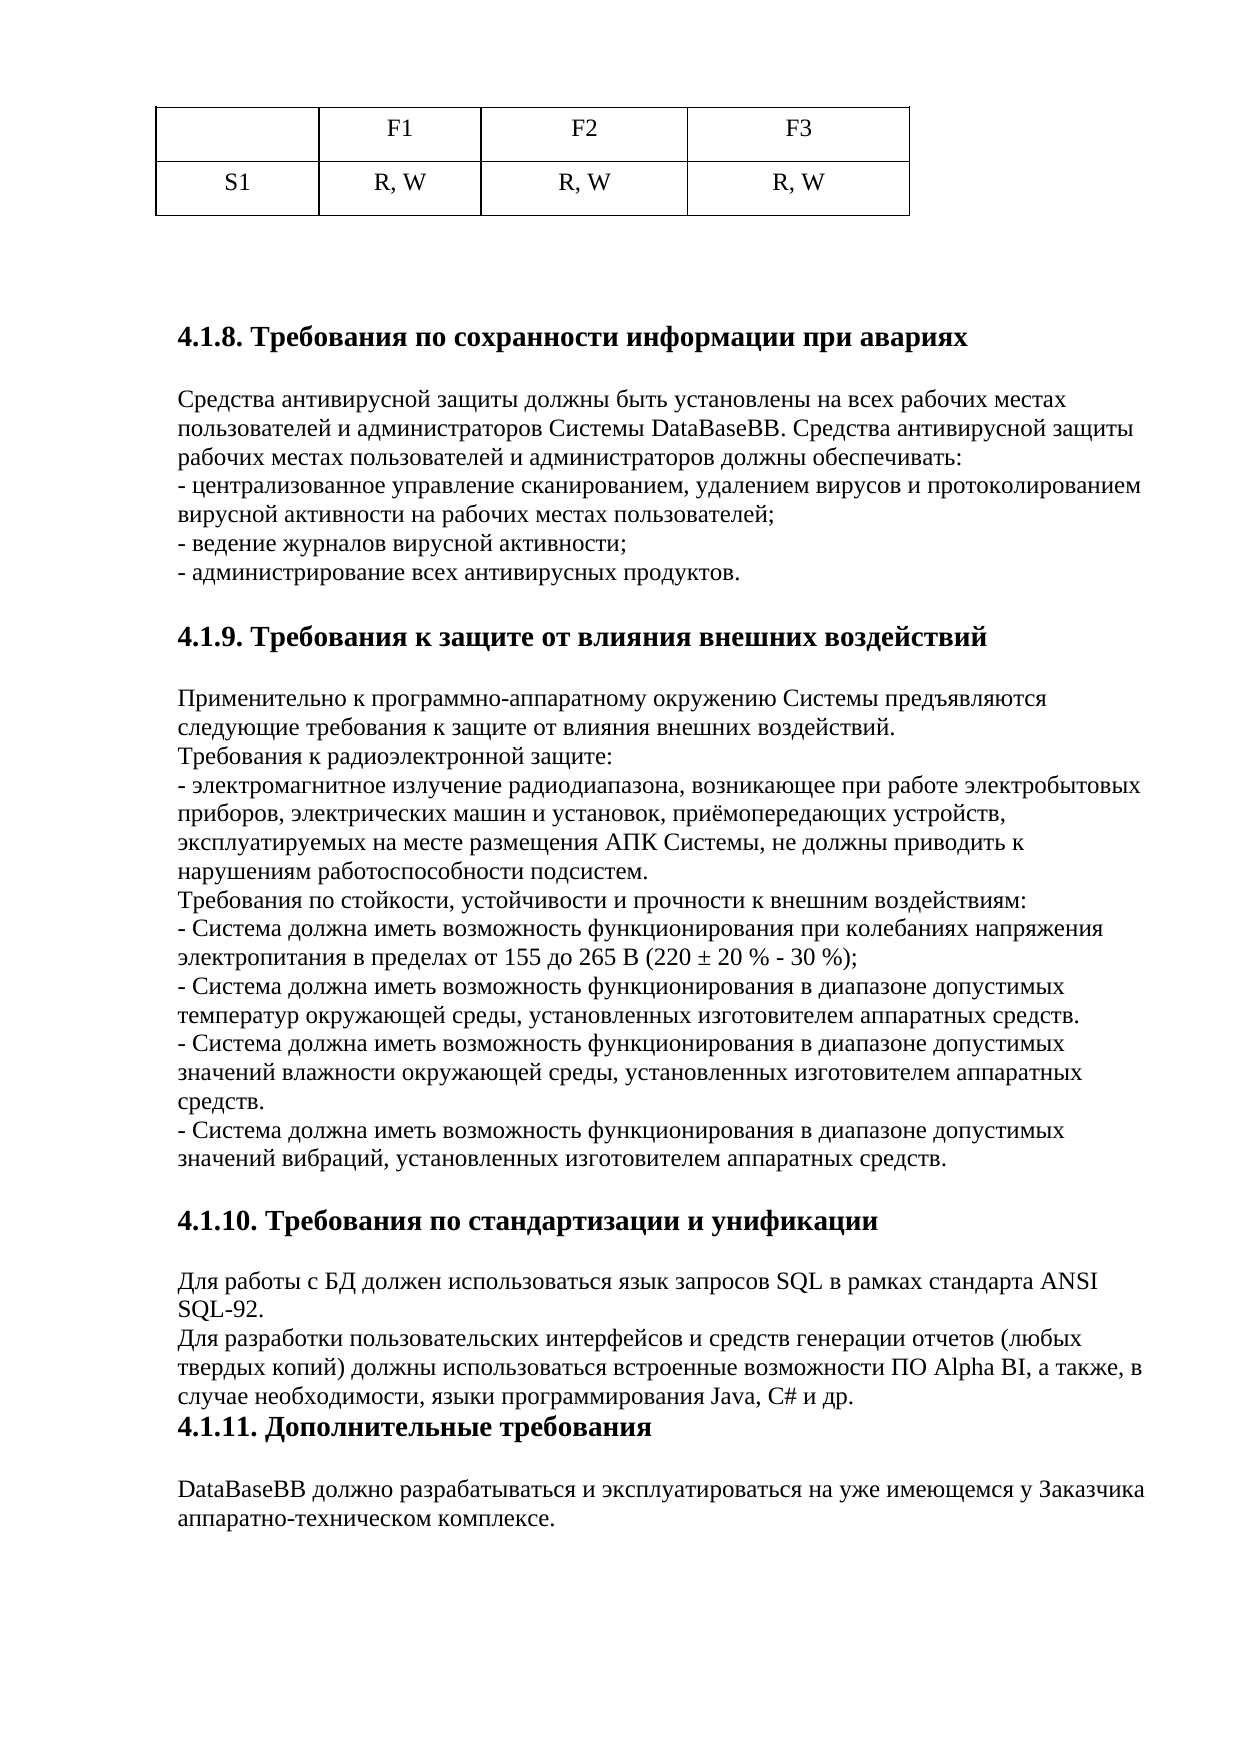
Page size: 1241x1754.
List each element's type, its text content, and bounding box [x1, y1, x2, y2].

text Применительно к программно-аппаратному окружению Системы предъявляются следующие требования к защите от влияния внешних воздействий. Требования к радиоэлектронной защите: - электромагнитное излучение радиодиапазона, возникающее при работе электробытовых приборов, электрических машин и установок, приёмопередающих устройств, эксплуатируемых на месте размещения АПК Системы, не должны приводить к нарушениям работоспособности подсистем. Требования по стойкости, устойчивости и прочности к внешним воздействиям: - Система должна иметь возможность функционирования при колебаниях напряжения электропитания в пределах от 155 до 265 В (220 ± 20 % - 30 %); - Система должна иметь возможность функционирования в диапазоне допустимых температур окружающей среды, установленных изготовителем аппаратных средств. - Система должна иметь возможность функционирования в диапазоне допустимых значений влажности окружающей среды, установленных изготовителем аппаратных средств. - Система должна иметь возможность функционирования в диапазоне допустимых значений вибраций, установленных изготовителем аппаратных средств. [177, 683, 1152, 1172]
text Для работы с БД должен использоваться язык запросов SQL в рамках стандарта ANSI SQL-92. Для разработки пользовательских интерфейсов и средств генерации отчетов (любых твердых копий) должны использоваться встроенные возможности ПО Alpha BI, а также, в случае необходимости, языки программирования Java, C# и др. [177, 1237, 1152, 1409]
table_header [157, 108, 318, 161]
text 4.1.9. Требования к защите от влияния внешних воздействий [177, 619, 1152, 652]
table_cell S1 [157, 162, 318, 215]
text 4.1.11. Дополнительные требования [177, 1409, 1152, 1443]
text Средства антивирусной защиты должны быть установлены на всех рабочих местах пользователей и администраторов Системы DataBaseBB. Средства антивирусной защиты рабочих местах пользователей и администраторов должны обеспечивать: - централизованное управление сканированием, удалением вирусов и протоколированием вирусной активности на рабочих местах пользователей; - ведение журналов вирусной активности; - администрирование всех антивирусных продуктов. [177, 384, 1152, 585]
table_cell R, W [482, 162, 687, 215]
table_header F3 [688, 108, 909, 161]
table_cell R, W [320, 162, 480, 215]
table_header F2 [482, 108, 687, 161]
text 4.1.10. Требования по стандартизации и унификации [177, 1203, 1152, 1237]
table_header F1 [320, 108, 480, 161]
text DataBaseBB должно разрабатываться и эксплуатироваться на уже имеющемся у Заказчика аппаратно-техническом комплексе. [177, 1474, 1152, 1532]
text 4.1.8. Требования по сохранности информации при авариях [177, 319, 1152, 353]
table_cell R, W [688, 162, 909, 215]
